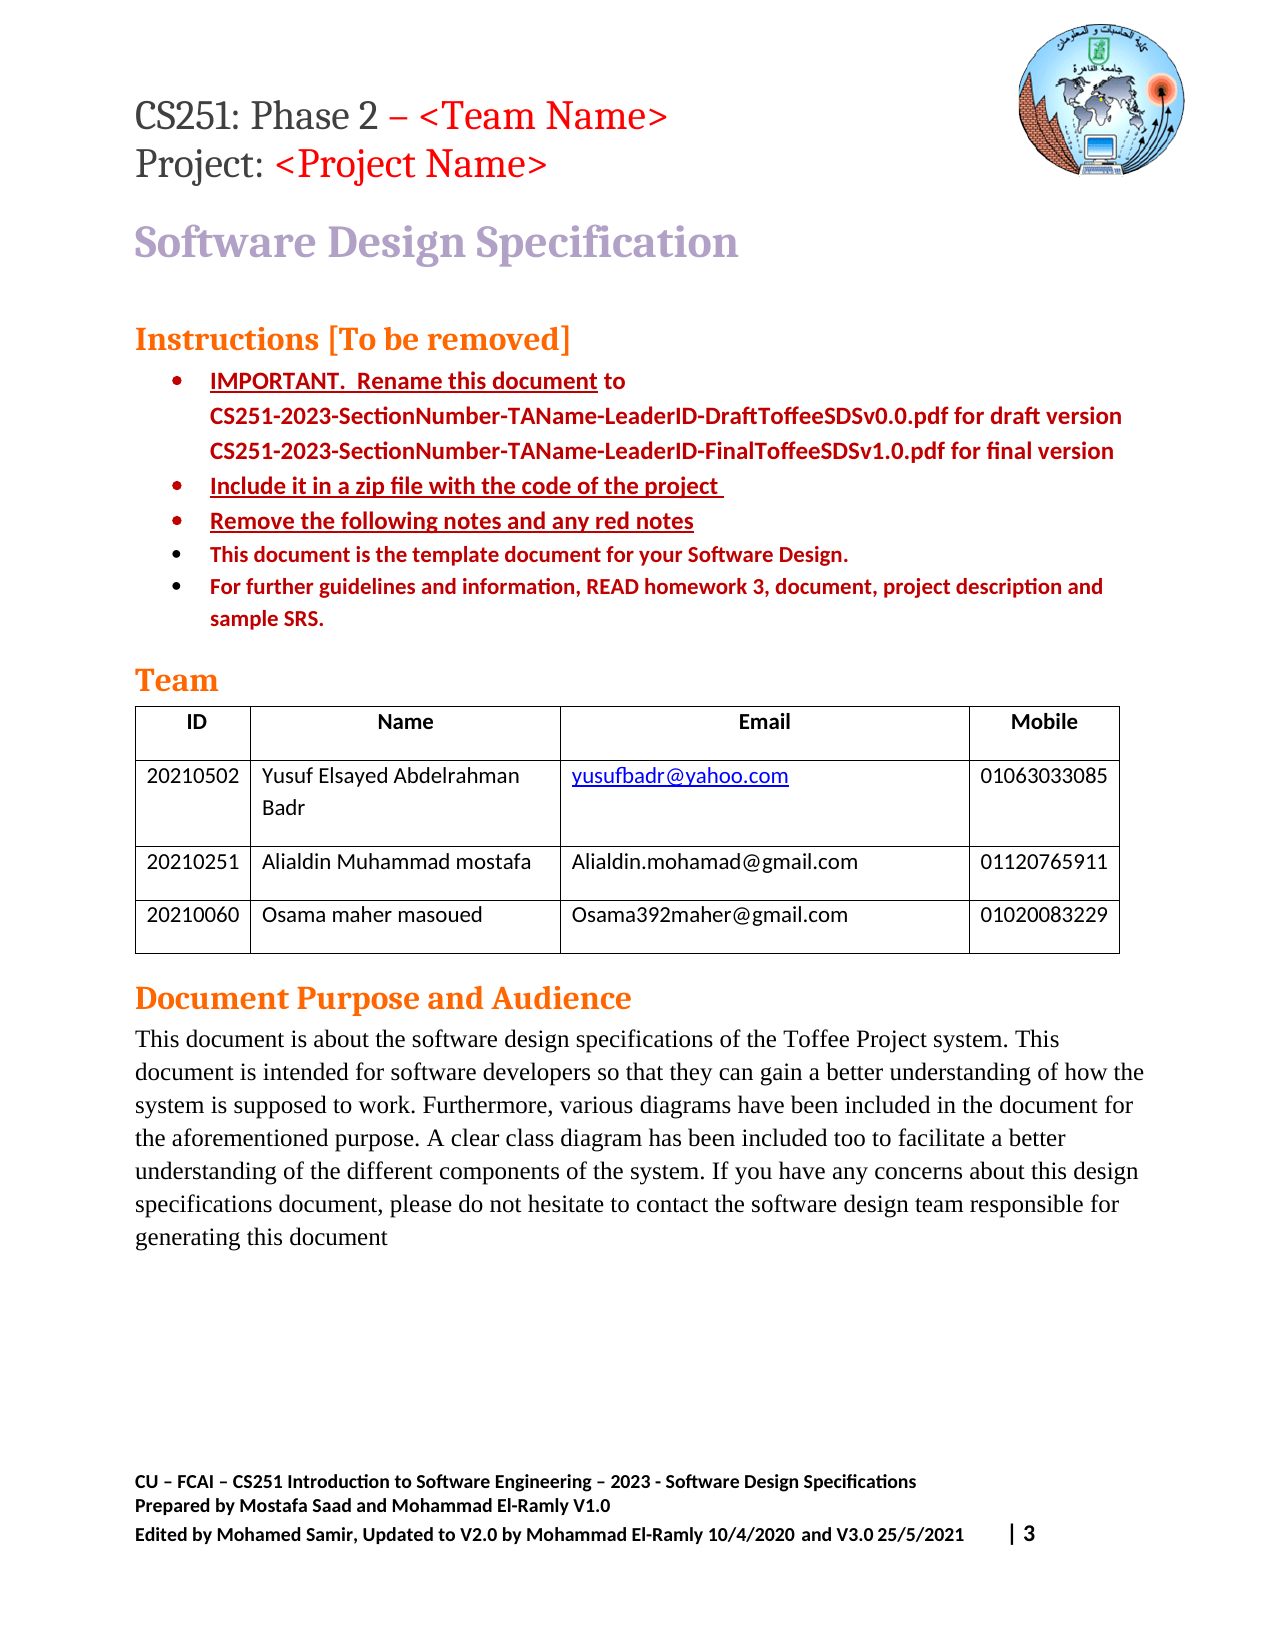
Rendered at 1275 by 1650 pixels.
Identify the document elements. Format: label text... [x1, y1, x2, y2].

table_cell Osama maher masoued [251, 901, 560, 953]
table_cell Osama392maher@gmail.com [561, 901, 969, 953]
text This document is about the software design specifications of the Toffee Project system. This document is intended for software developers so that they can gain a better understanding of how the system is supposed to work. Furthermore, various diagrams have been included in the document for the aforementioned purpose. A clear class diagram has been included too to facilitate a better understanding of the different components of the system. If you have any concerns about this design specifications document, please do not hesitate to contact the software design team responsible for generating this document [135, 1024, 1152, 1251]
list CS251-2023-SectionNumber-TAName-LeaderID-FinalToffeeSDSv1.0.pdf for final version [210, 435, 1152, 466]
table_header Mobile [970, 707, 1119, 760]
list This document is the template document for your Software Design. [172, 540, 1152, 568]
list Include it in a zip file with the code of the project [172, 470, 1152, 501]
table_cell Alialdin Muhammad mostafa [251, 847, 560, 899]
list Remove the following notes and any red notes [172, 505, 1152, 536]
table_cell 01120765911 [970, 847, 1119, 899]
subtitle Document Purpose and Audience [135, 979, 1152, 1018]
table_cell Alialdin.mohamad@gmail.com [561, 847, 969, 899]
table_header Email [561, 707, 969, 760]
subtitle Instructions [To be removed] [135, 320, 1152, 359]
list IMPORTANT. Rename this document to [172, 365, 1152, 396]
table_cell yusufbadr@yahoo.com [561, 761, 969, 846]
list CS251-2023-SectionNumber-TAName-LeaderID-DraftToffeeSDSv0.0.pdf for draft version [210, 400, 1152, 431]
table_header Name [251, 707, 560, 760]
table_cell 20210251 [136, 847, 250, 899]
table_cell 20210502 [136, 761, 250, 846]
table_cell Yusuf Elsayed Abdelrahman Badr [251, 761, 560, 846]
list For further guidelines and information, READ homework 3, document, project description and sample SRS. [172, 572, 1152, 632]
picture [1018, 24, 1186, 180]
table_cell 01063033085 [970, 761, 1119, 846]
table_header ID [136, 707, 250, 760]
table_cell 20210060 [136, 901, 250, 953]
table_cell 01020083229 [970, 901, 1119, 953]
subtitle Team [135, 662, 1152, 700]
